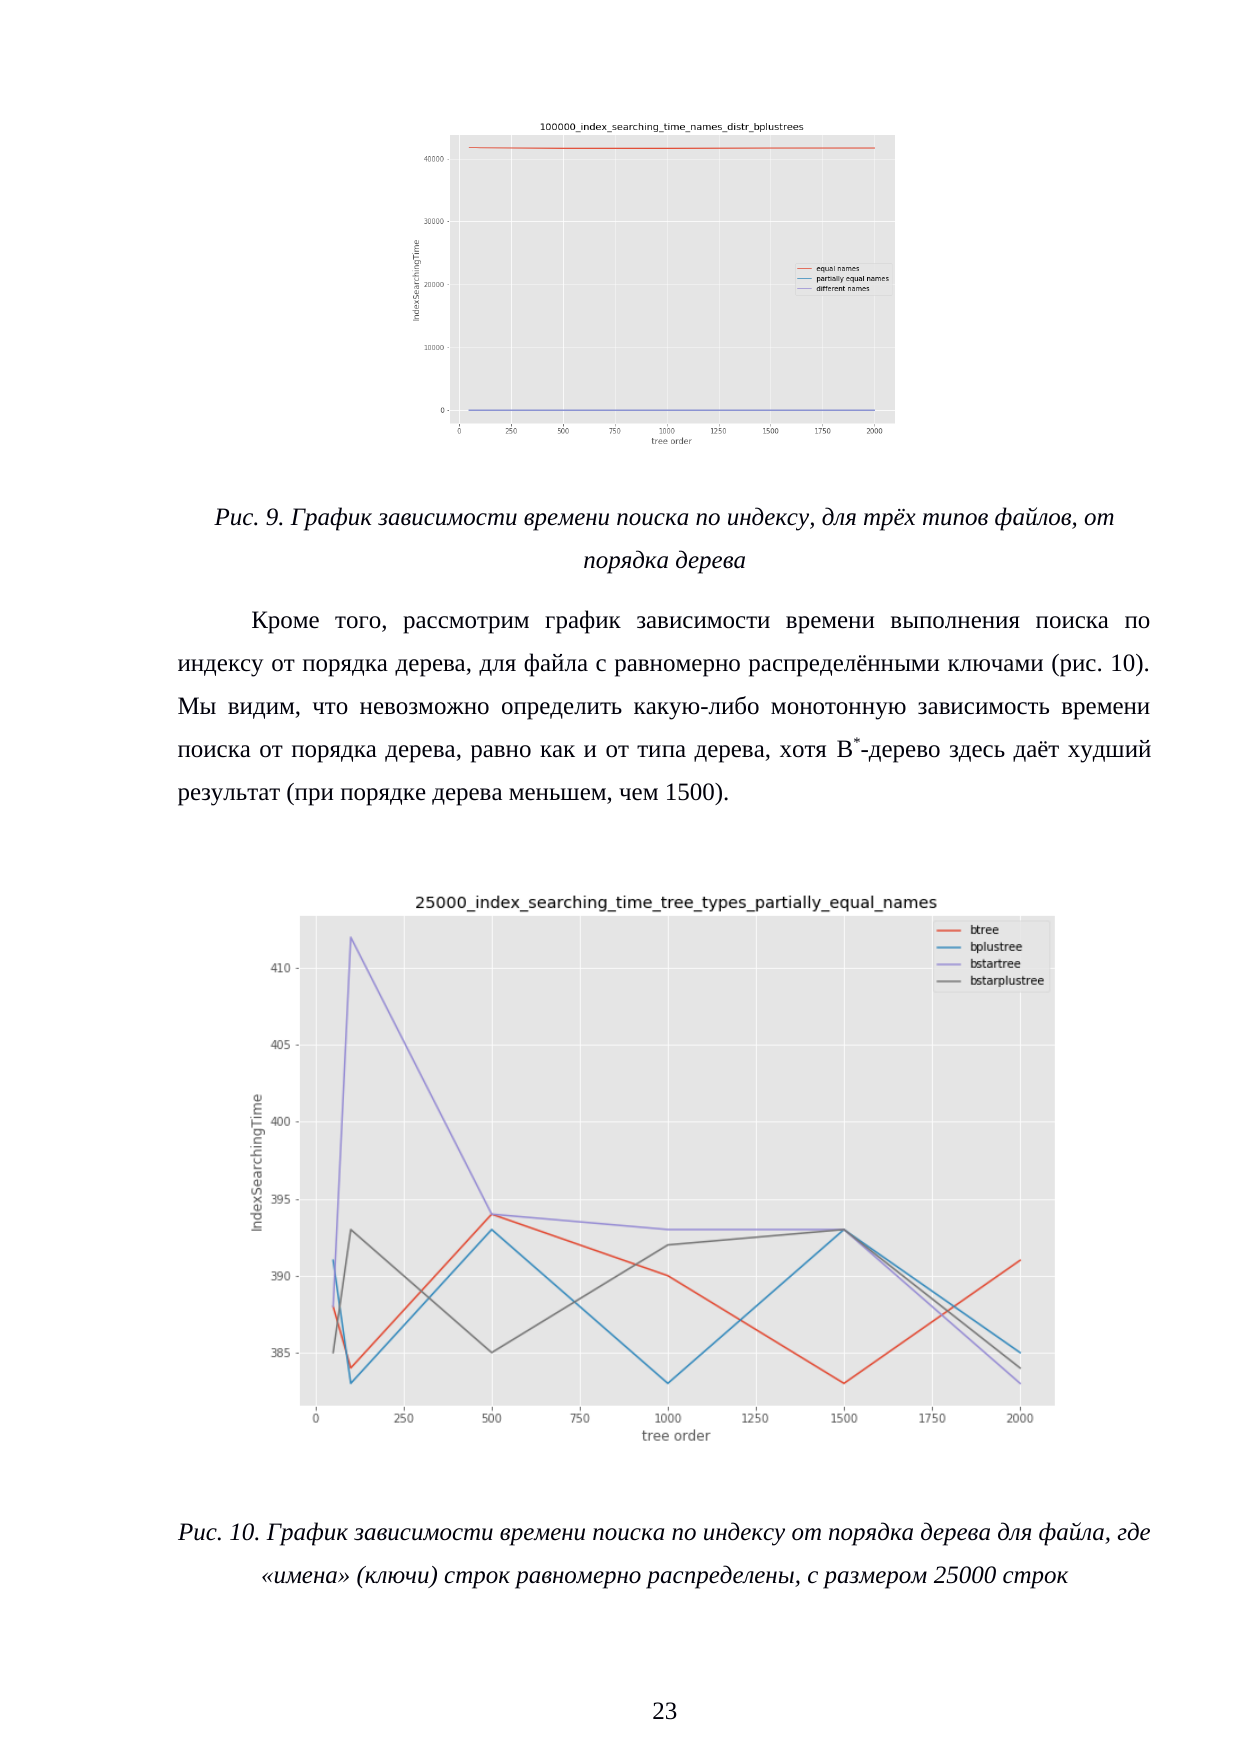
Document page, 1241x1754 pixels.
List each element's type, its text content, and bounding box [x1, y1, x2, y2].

text Кроме того, рассмотрим график зависимости времени выполнения поиска по индексу от порядка дерева, для файла с равномерно распределёнными ключами (рис. 10). Мы видим, что невозможно определить какую-либо монотонную зависимость времени поиска от порядка дерева, равно как и от типа дерева, хотя B*-дерево здесь даёт худший результат (при порядке дерева меньшем, чем 1500). [177, 605, 1152, 806]
picture [377, 88, 952, 471]
text Рис. 9. График зависимости времени поиска по индексу, для трёх типов файлов, от порядка дерева [177, 502, 1152, 574]
text Рис. 10. График зависимости времени поиска по индексу от порядка дерева для файла, где «имена» (ключи) строк равномерно распределены, с размером 25000 строк [177, 1517, 1152, 1589]
picture [177, 837, 1152, 1487]
